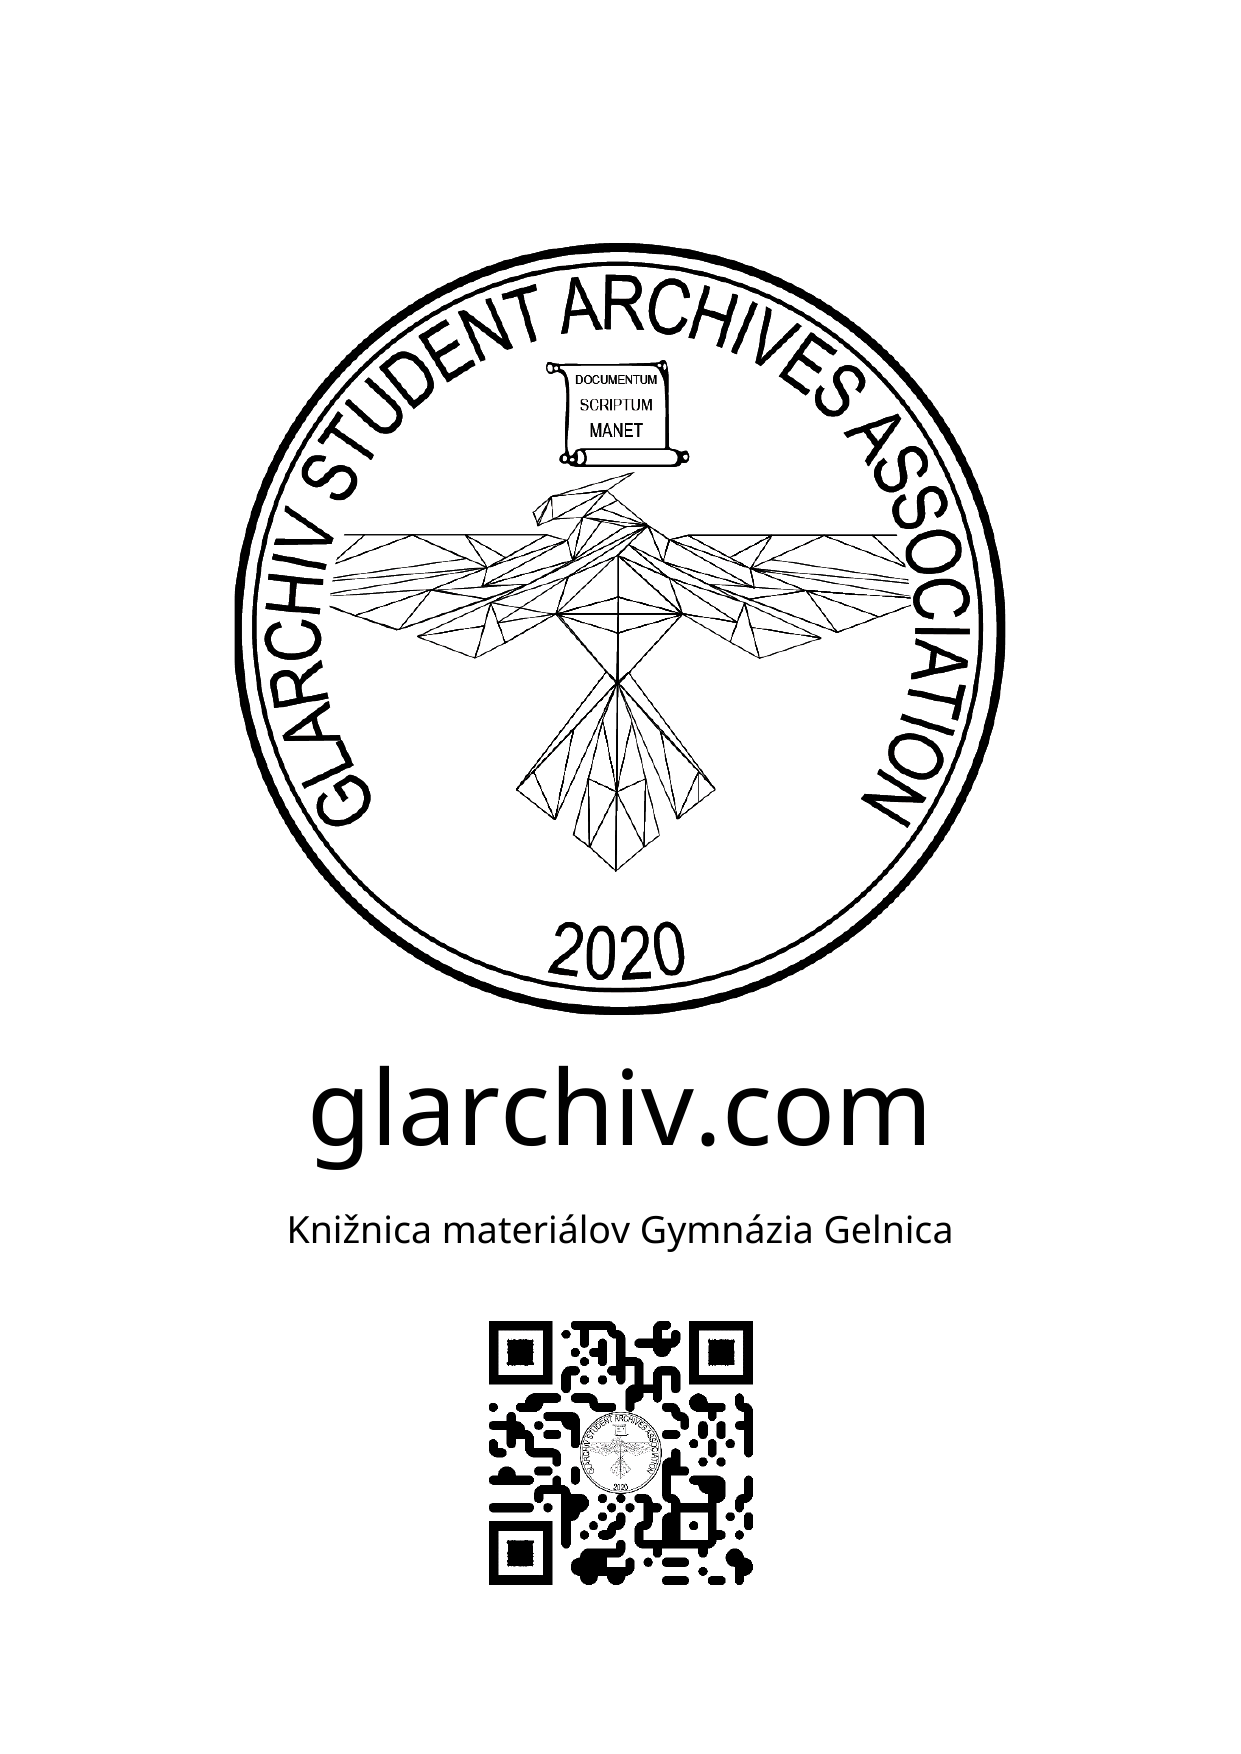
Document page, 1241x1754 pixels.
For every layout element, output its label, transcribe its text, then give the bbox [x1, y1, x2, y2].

text Knižnica materiálov Gymnázia Gelnica [150, 1203, 1090, 1254]
text glarchiv.com [150, 1034, 1090, 1176]
picture [234, 243, 1006, 1015]
picture [470, 1302, 770, 1603]
